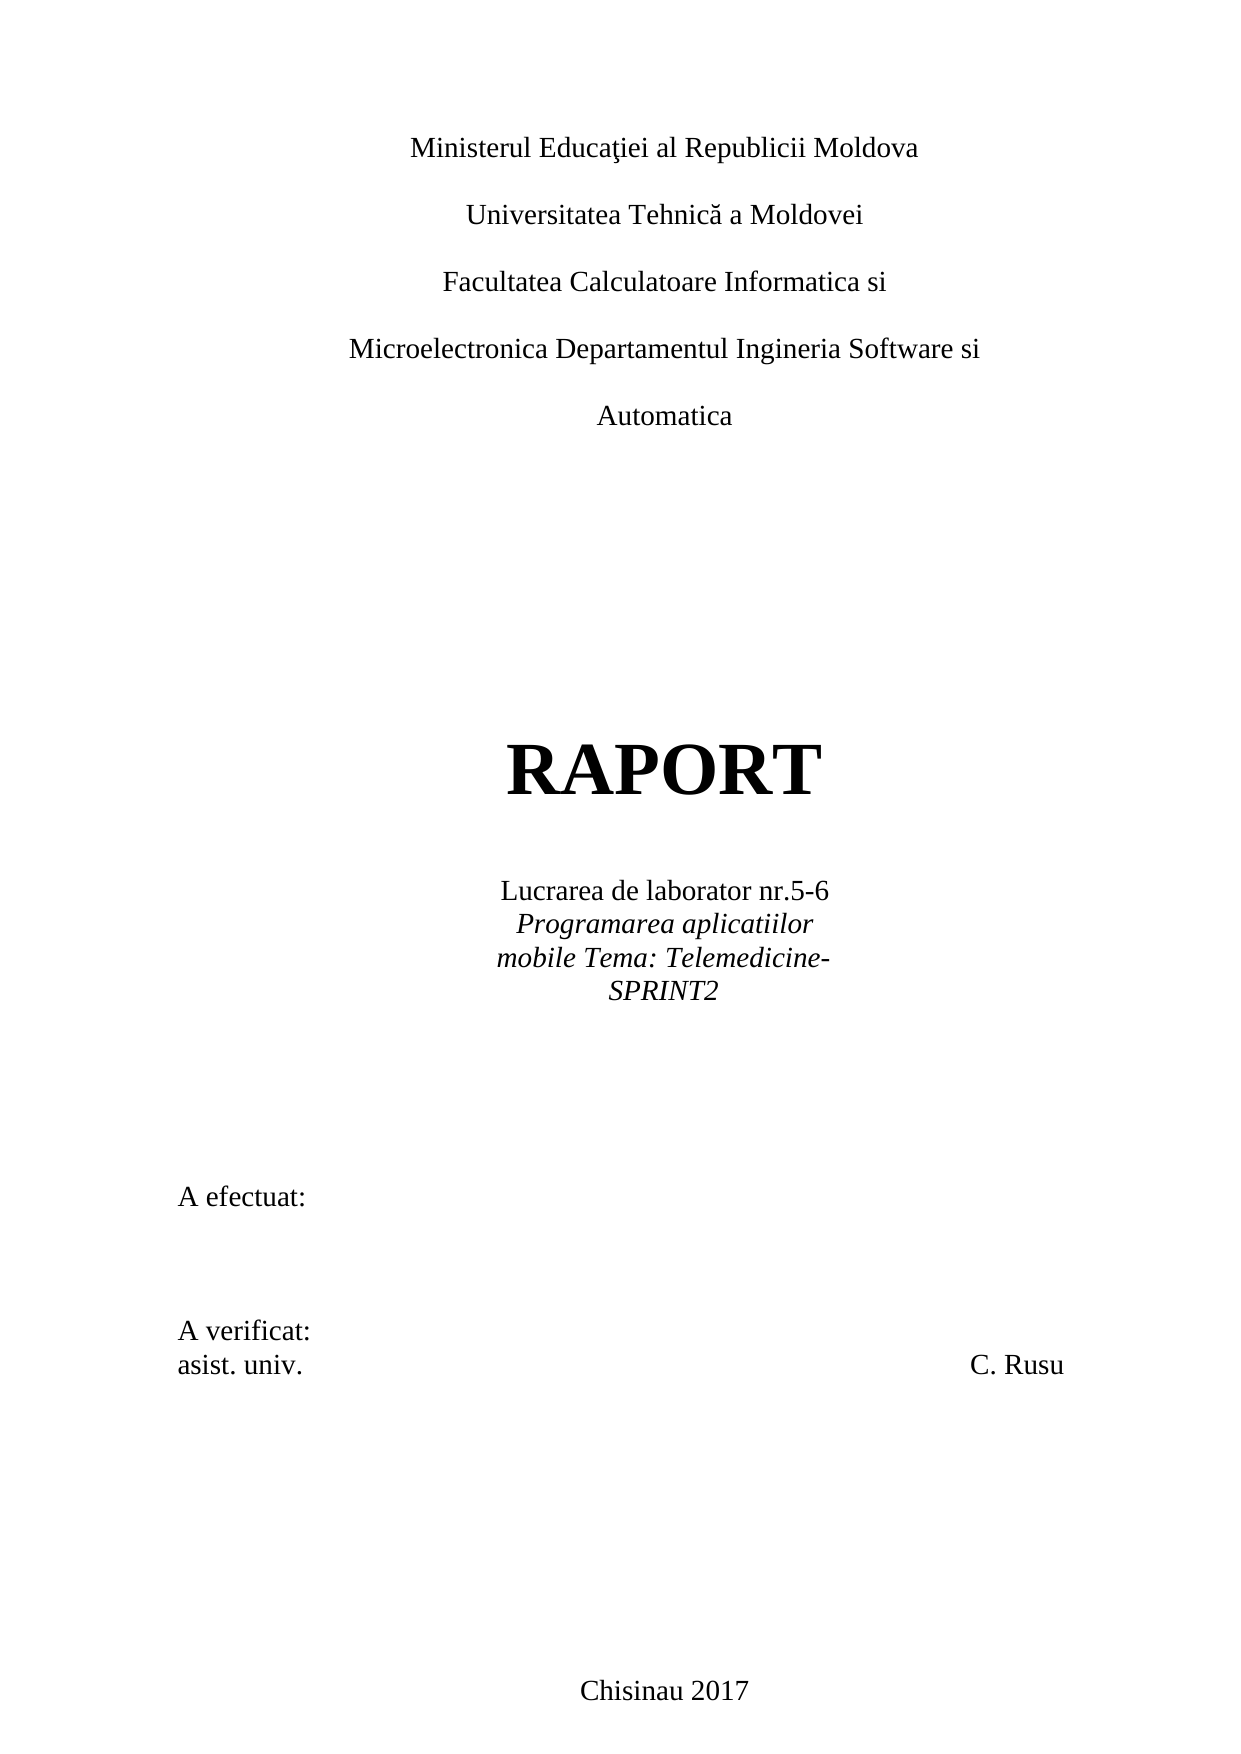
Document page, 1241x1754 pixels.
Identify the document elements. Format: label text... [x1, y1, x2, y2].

text RAPORT [339, 724, 990, 810]
text Lucrarea de laborator nr.5-6 Programarea aplicatiilor mobile Tema: Telemedicine-SPRINT2 [473, 873, 857, 1007]
text Ministerul Educaţiei al Republicii Moldova Universitatea Tehnică a Moldovei [339, 130, 990, 230]
text asist. univ. C. Rusu [177, 1347, 1201, 1381]
text Chisinau 2017 [339, 1673, 990, 1707]
text Facultatea Calculatoare Informatica si Microelectronica Departamentul Ingineria Software si Automatica [339, 264, 990, 432]
text A efectuat: [177, 1179, 1201, 1213]
text A verificat: [177, 1314, 1201, 1347]
